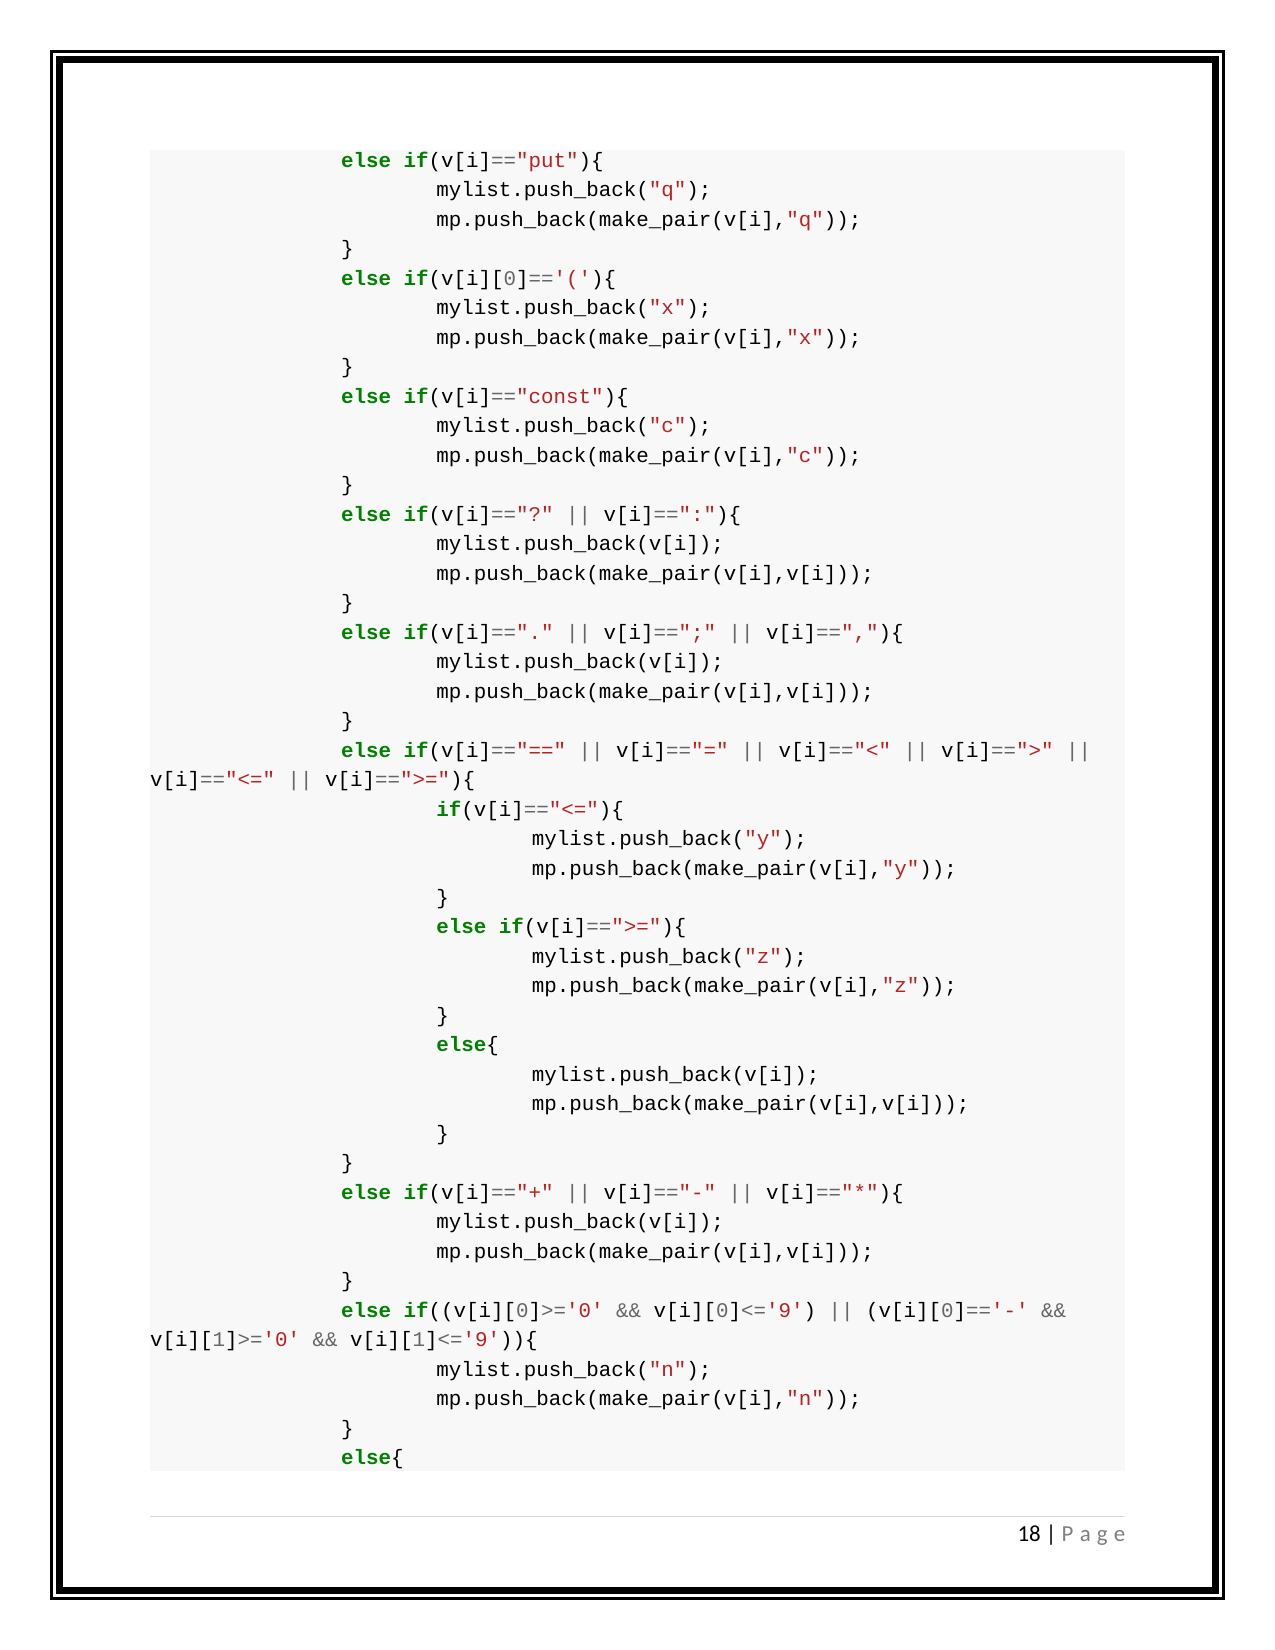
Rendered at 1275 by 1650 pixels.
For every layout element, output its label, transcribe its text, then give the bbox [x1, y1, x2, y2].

text mp.push_back(make_pair(v[i],v[i])); [150, 563, 1125, 586]
text mp.push_back(make_pair(v[i],"y")); [150, 857, 1125, 881]
text else{ [150, 1034, 1125, 1058]
text mylist.push_back("z"); [150, 946, 1125, 969]
text mylist.push_back("n"); [150, 1359, 1125, 1382]
text if(v[i]=="<="){ [150, 798, 1125, 822]
text mylist.push_back(v[i]); [150, 533, 1125, 557]
text } [150, 474, 1125, 498]
text mylist.push_back(v[i]); [150, 651, 1125, 675]
text mp.push_back(make_pair(v[i],"n")); [150, 1388, 1125, 1412]
text } [150, 1152, 1125, 1176]
text mp.push_back(make_pair(v[i],"z")); [150, 975, 1125, 999]
text mylist.push_back("q"); [150, 179, 1125, 203]
text mylist.push_back("c"); [150, 415, 1125, 439]
text else if(v[i]=="put"){ [150, 150, 1125, 174]
text else if(v[i]=="+" || v[i]=="-" || v[i]=="*"){ [150, 1182, 1125, 1205]
text mylist.push_back(v[i]); [150, 1211, 1125, 1235]
text else if(v[i]=="==" || v[i]=="=" || v[i]=="<" || v[i]==">" || v[i]=="<=" || v[i]==">="){ [150, 739, 1125, 793]
text else if(v[i]==">="){ [150, 916, 1125, 940]
text mylist.push_back("x"); [150, 297, 1125, 321]
text } [150, 1270, 1125, 1294]
text mp.push_back(make_pair(v[i],v[i])); [150, 1093, 1125, 1117]
text } [150, 1123, 1125, 1146]
text else if(v[i]=="?" || v[i]==":"){ [150, 504, 1125, 527]
text mp.push_back(make_pair(v[i],"c")); [150, 445, 1125, 468]
text else{ [150, 1447, 1125, 1471]
text mp.push_back(make_pair(v[i],"q")); [150, 209, 1125, 233]
text else if(v[i][0]=='('){ [150, 268, 1125, 292]
text } [150, 887, 1125, 911]
text else if(v[i]=="const"){ [150, 386, 1125, 409]
text mp.push_back(make_pair(v[i],v[i])); [150, 681, 1125, 704]
text } [150, 1418, 1125, 1441]
text } [150, 238, 1125, 262]
text mp.push_back(make_pair(v[i],"x")); [150, 327, 1125, 351]
text else if(v[i]=="." || v[i]==";" || v[i]==","){ [150, 622, 1125, 645]
text } [150, 592, 1125, 616]
text } [150, 1005, 1125, 1028]
text mylist.push_back(v[i]); [150, 1064, 1125, 1087]
text else if((v[i][0]>='0' && v[i][0]<='9') || (v[i][0]=='-' && v[i][1]>='0' && v[i][1]<='9')){ [150, 1300, 1125, 1353]
text } [150, 710, 1125, 734]
text } [150, 356, 1125, 380]
text mylist.push_back("y"); [150, 828, 1125, 852]
text mp.push_back(make_pair(v[i],v[i])); [150, 1241, 1125, 1264]
